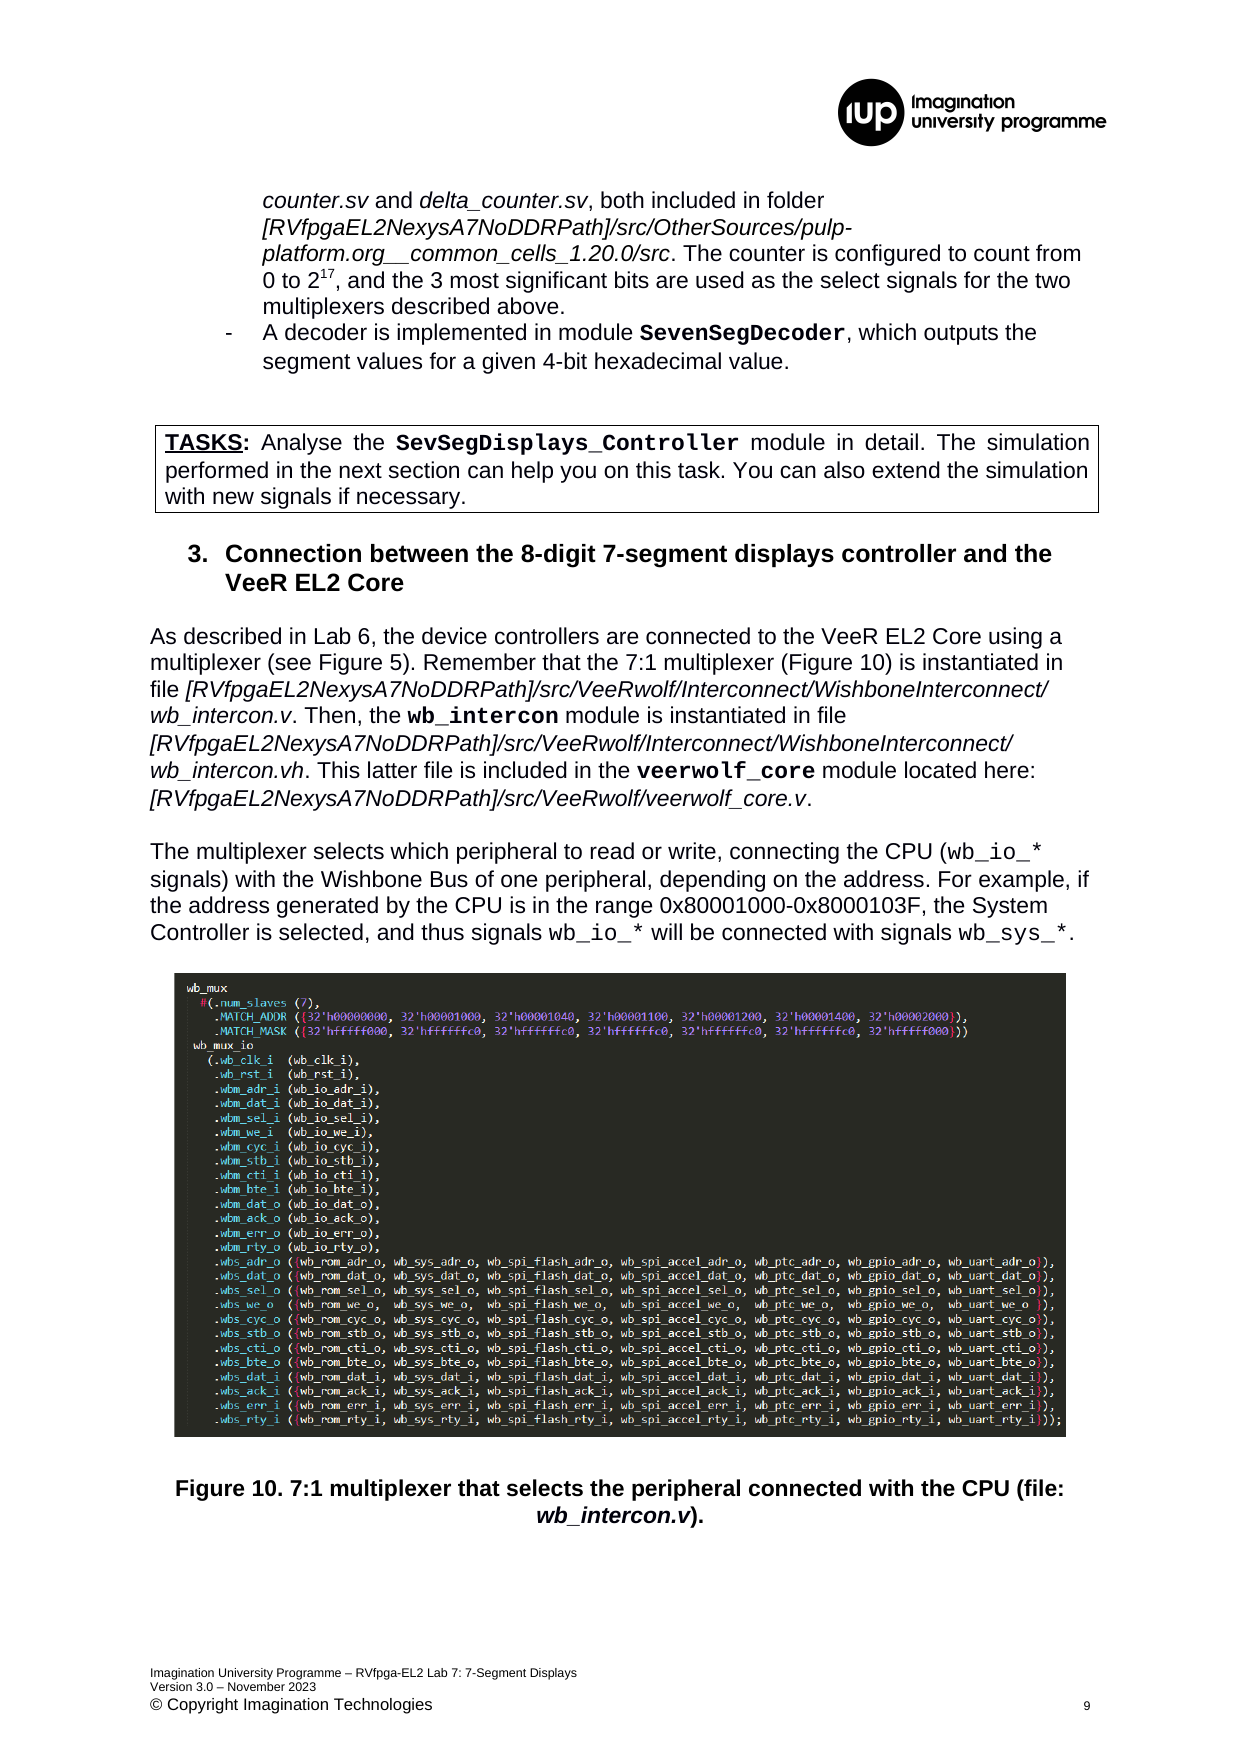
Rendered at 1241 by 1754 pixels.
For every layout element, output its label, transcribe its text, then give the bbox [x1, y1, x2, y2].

list A decoder is implemented in module SevenSegDecoder, which outputs the segment values for a given 4-bit hexadecimal value. [225, 319, 1090, 374]
text As described in Lab 6, the device controllers are connected to the VeeR EL2 Core using a multiplexer (see Figure 5). Remember that the 7:1 multiplexer (Figure 10) is instantiated in file [RVfpgaEL2NexysA7NoDDRPath]/src/VeeRwolf/Interconnect/WishboneInterconnect/wb_intercon.v. Then, the wb_intercon module is instantiated in file [RVfpgaEL2NexysA7NoDDRPath]/src/VeeRwolf/Interconnect/WishboneInterconnect/wb_intercon.vh. This latter file is included in the veerwolf_core module located here: [RVfpgaEL2NexysA7NoDDRPath]/src/VeeRwolf/veerwolf_core.v. [150, 623, 1090, 811]
text The multiplexer selects which peripheral to read or write, connecting the CPU (wb_io_* signals) with the Wishbone Bus of one peripheral, depending on the address. For example, if the address generated by the CPU is in the range 0x80001000-0x8000103F, the System Controller is selected, and thus signals wb_io_* will be connected with signals wb_sys_*. [150, 838, 1090, 947]
list Connection between the 8-digit 7-segment displays controller and the VeeR EL2 Core [187, 539, 1090, 596]
text Figure 10. 7:1 multiplexer that selects the peripheral connected with the CPU (file: wb_intercon.v). [150, 1475, 1090, 1528]
picture [174, 973, 1066, 1437]
text TASKS: Analyse the SevSegDisplays_Controller module in detail. The simulation performed in the next section can help you on this task. You can also extend the simulation with new signals if necessary. [156, 426, 1098, 512]
picture [837, 77, 1108, 148]
